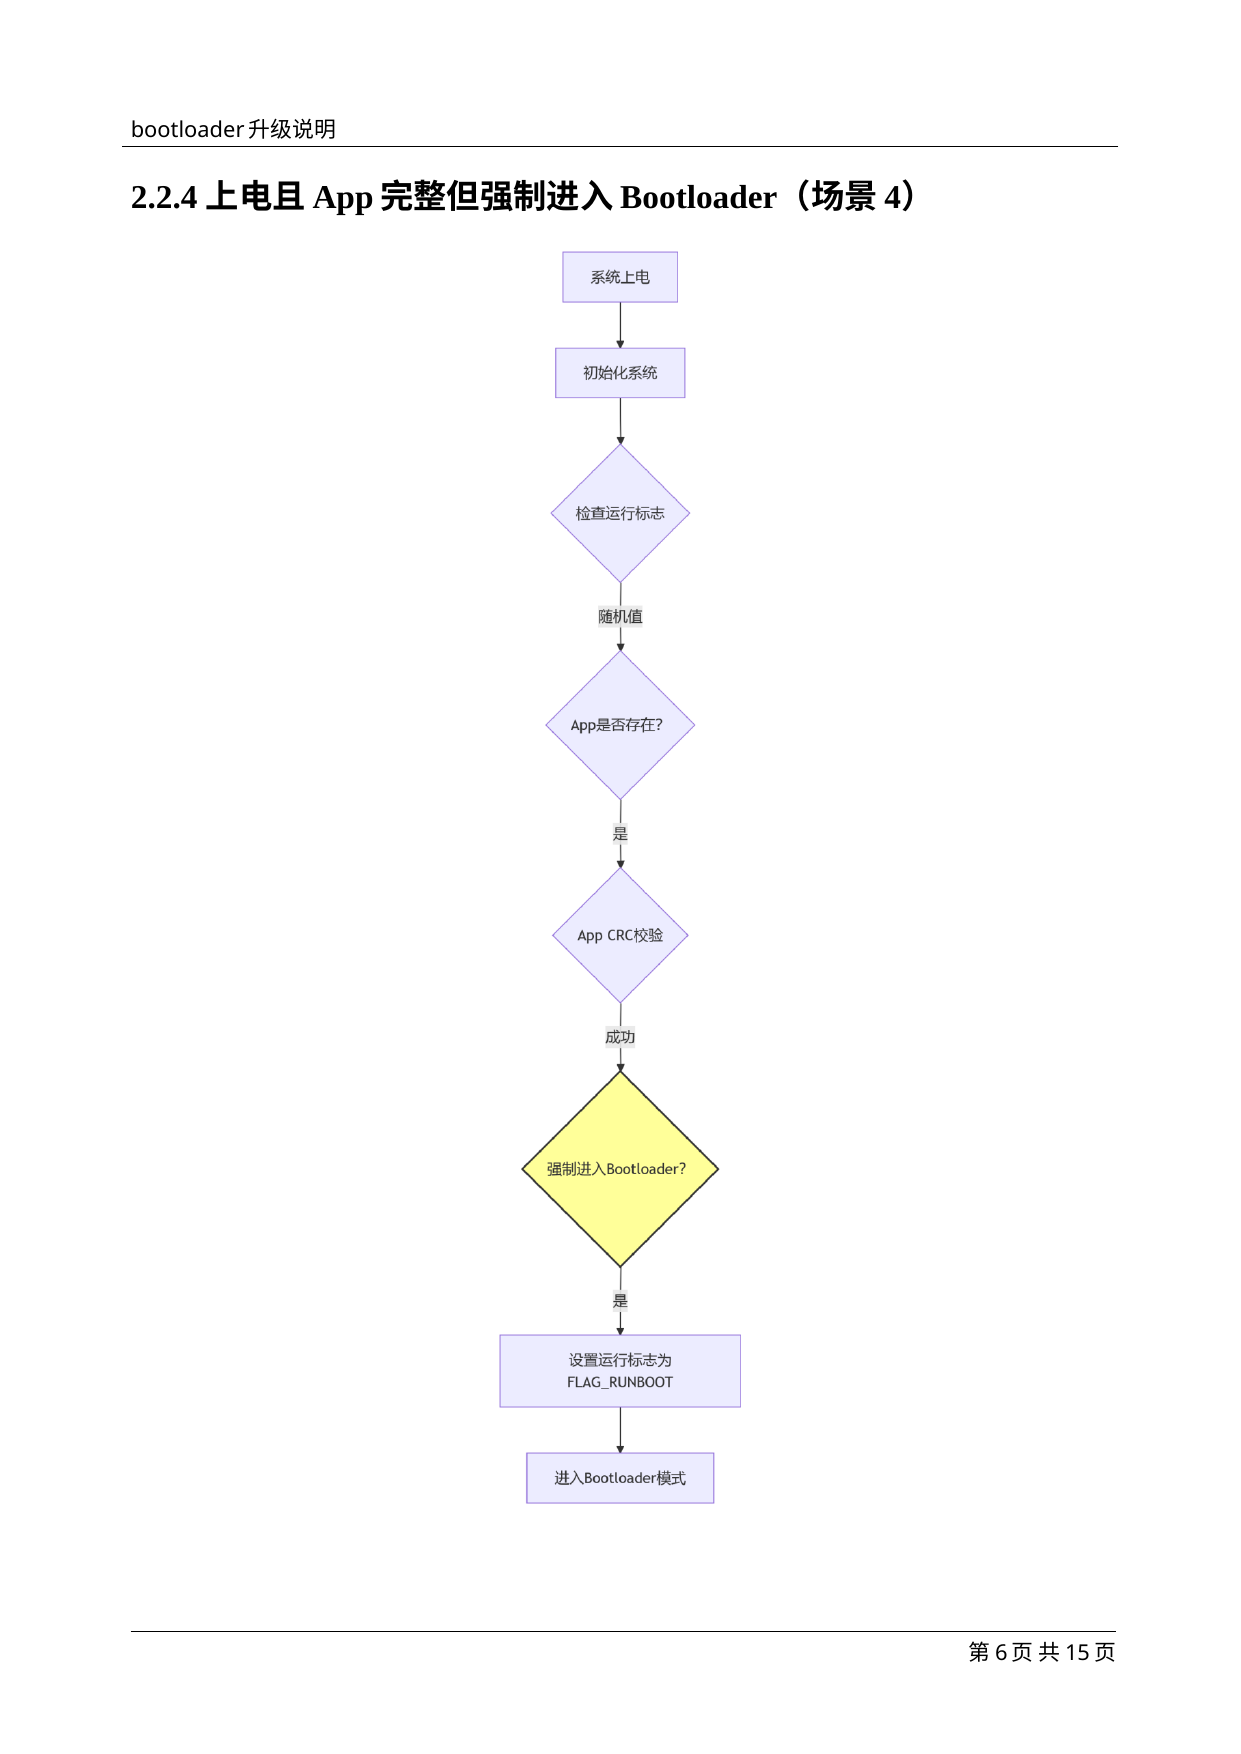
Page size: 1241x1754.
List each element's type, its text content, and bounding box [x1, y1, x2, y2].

picture [474, 227, 766, 1528]
subtitle 上电且App完整但强制进入Bootloader（场景4） [131, 162, 1110, 227]
